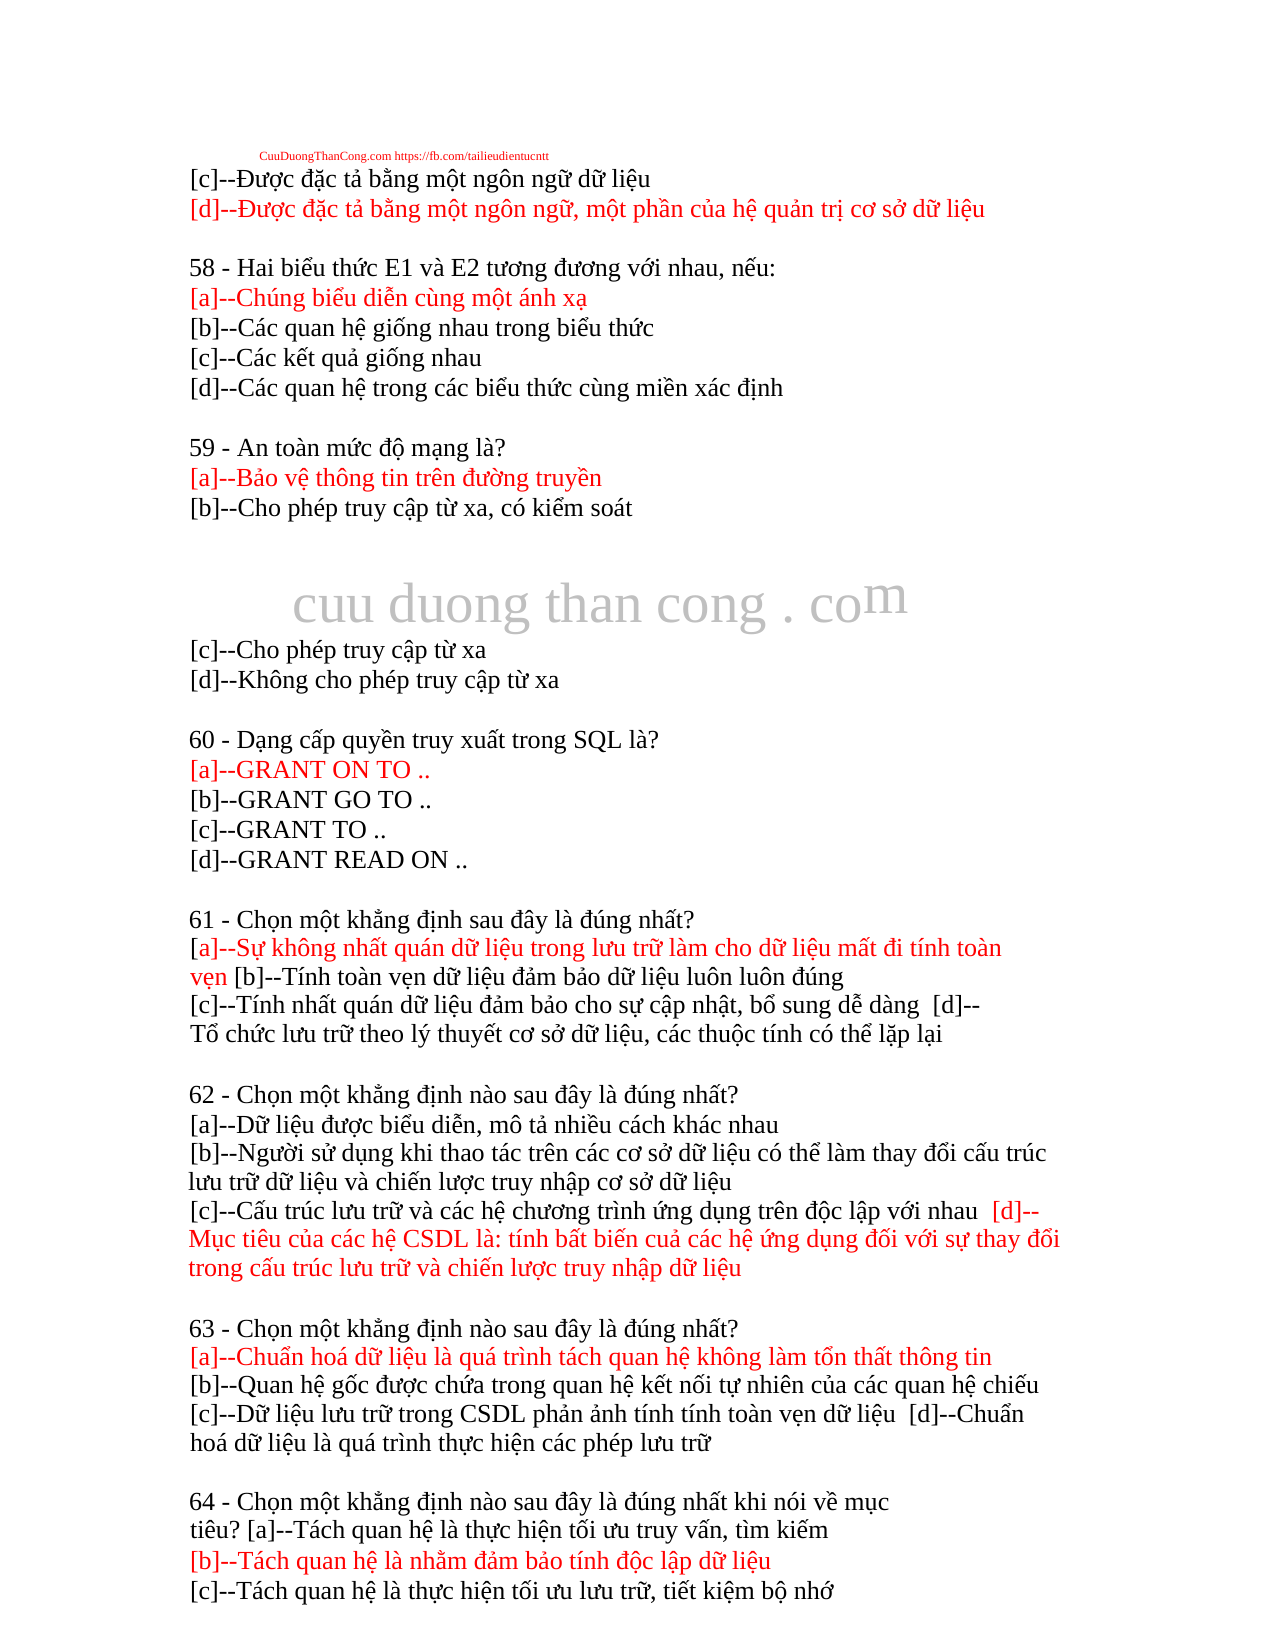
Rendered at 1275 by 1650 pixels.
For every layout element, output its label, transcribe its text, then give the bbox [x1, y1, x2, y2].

text 64 - Chọn một khẳng định nào sau đây là đúng nhất khi nói về mục tiêu? [a]--Tách quan hệ là thực hiện tối ưu truy vấn, tìm kiếm [189, 1487, 946, 1544]
text [b]--Cho phép truy cập từ xa, có kiểm soát [190, 492, 1088, 522]
text 60 - Dạng cấp quyền truy xuất trong SQL là? [189, 724, 1088, 754]
text 62 - Chọn một khẳng định nào sau đây là đúng nhất? [189, 1079, 1088, 1109]
text 58 - Hai biểu thức E1 và E2 tương đương với nhau, nếu: [189, 252, 1088, 282]
text [a]--GRANT ON TO .. [190, 754, 1088, 784]
text [c]--Được đặc tả bằng một ngôn ngữ dữ liệu [190, 163, 1088, 193]
text [c]--GRANT TO .. [190, 814, 1088, 844]
text [a]--Bảo vệ thông tin trên đường truyền [190, 462, 1088, 492]
text [d]--Các quan hệ trong các biểu thức cùng miền xác định [190, 372, 1088, 402]
text [a]--Chuẩn hoá dữ liệu là quá trình tách quan hệ không làm tổn thất thông tin [b]--Quan hệ gốc được chứa trong quan hệ kết nối tự nhiên của các quan hệ chiếu [c]--Dữ liệu lưu trữ trong CSDL phản ảnh tính tính toàn vẹn dữ liệu [d]--Chuẩn hoá dữ liệu là quá trình thực hiện các phép lưu trữ [190, 1343, 1044, 1457]
text [c]--Tính nhất quán dữ liệu đảm bảo cho sự cập nhật, bổ sung dễ dàng [d]--Tổ chức lưu trữ theo lý thuyết cơ sở dữ liệu, các thuộc tính có thể lặp lại [190, 991, 996, 1048]
text [d]--GRANT READ ON .. [190, 844, 1088, 874]
text [a]--Chúng biểu diễn cùng một ánh xạ [190, 282, 1088, 312]
text [b]--Tách quan hệ là nhằm đảm bảo tính độc lập dữ liệu [190, 1545, 1088, 1575]
text [a]--Sự không nhất quán dữ liệu trong lưu trữ làm cho dữ liệu mất đi tính toàn vẹn [b]--Tính toàn vẹn dữ liệu đảm bảo dữ liệu luôn luôn đúng [190, 934, 1044, 991]
text [a]--Dữ liệu được biểu diễn, mô tả nhiều cách khác nhau [190, 1109, 1088, 1139]
text [c]--Các kết quả giống nhau [190, 342, 1088, 372]
text cuu duong than cong . com [293, 522, 1088, 634]
text [b]--Người sử dụng khi thao tác trên các cơ sở dữ liệu có thể làm thay đổi cấu trúc lưu trữ dữ liệu và chiến lược truy nhập cơ sở dữ liệu [188, 1139, 1086, 1196]
text [c]--Tách quan hệ là thực hiện tối ưu lưu trữ, tiết kiệm bộ nhớ [190, 1575, 1088, 1605]
text [b]--Các quan hệ giống nhau trong biểu thức [190, 312, 1088, 342]
text [b]--GRANT GO TO .. [190, 784, 1088, 814]
text [c]--Cho phép truy cập từ xa [190, 634, 1088, 664]
text [d]--Không cho phép truy cập từ xa [190, 664, 1088, 694]
text 61 - Chọn một khẳng định sau đây là đúng nhất? [189, 904, 1088, 934]
text CuuDuongThanCong.com https://fb.com/tailieudientucntt [259, 148, 1088, 163]
text [c]--Cấu trúc lưu trữ và các hệ chương trình ứng dụng trên độc lập với nhau [d]--Mục tiêu của các hệ CSDL là: tính bất biến cuả các hệ ứng dụng đối với sự thay đổi trong cấu trúc lưu trữ và chiến lược truy nhập dữ liệu [188, 1196, 1069, 1282]
text 59 - An toàn mức độ mạng là? [189, 432, 1088, 462]
text 63 - Chọn một khẳng định nào sau đây là đúng nhất? [189, 1313, 1088, 1343]
text [d]--Được đặc tả bằng một ngôn ngữ, một phần của hệ quản trị cơ sở dữ liệu [190, 193, 1088, 223]
